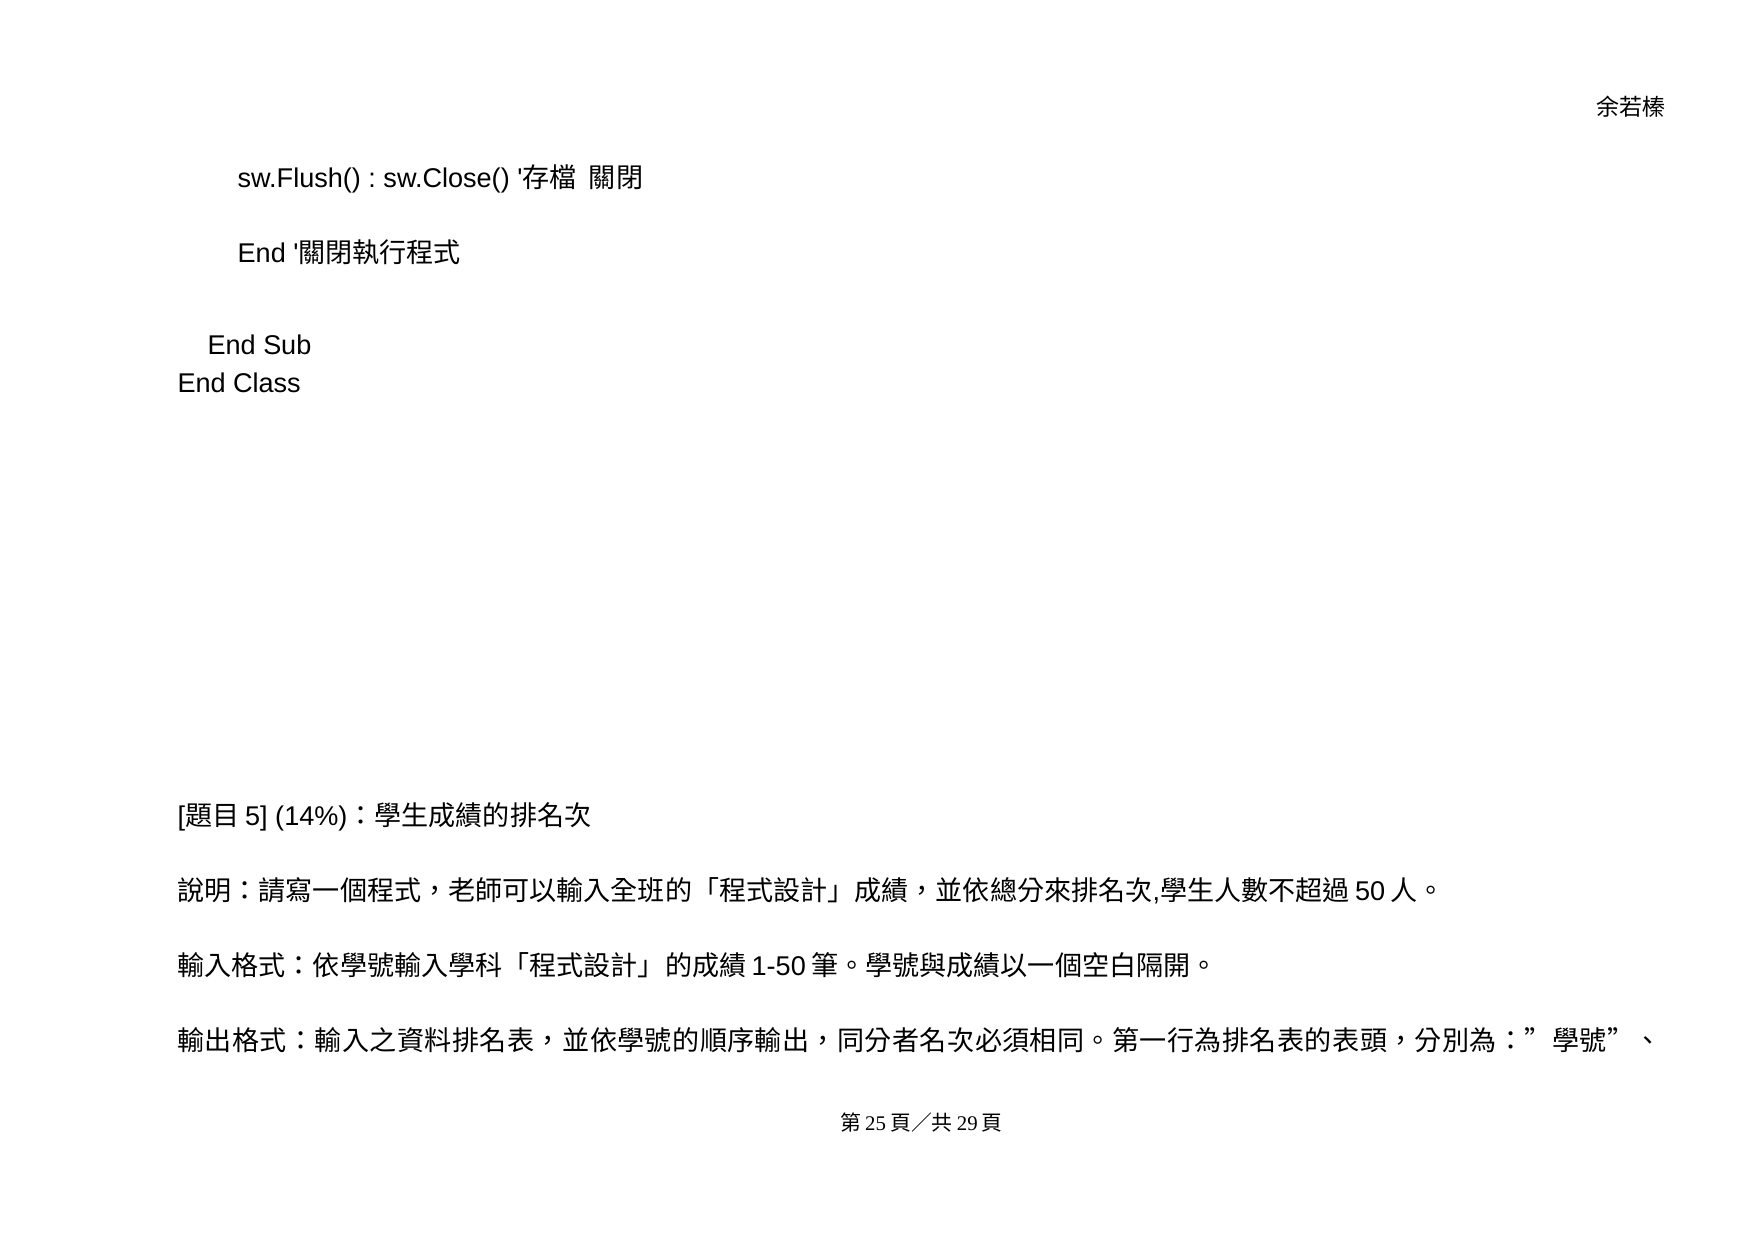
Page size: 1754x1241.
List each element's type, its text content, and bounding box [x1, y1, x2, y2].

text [177, 1001, 1665, 1076]
text 輸入格式：依學號輸入學科「程式設計」的成績1-50筆。學號與成績以一個空白隔開。 [177, 926, 1665, 1001]
text 說明：請寫一個程式，老師可以輸入全班的「程式設計」成績，並依總分來排名次,學生人數不超過50人。 [177, 851, 1665, 926]
text End Sub [177, 326, 1665, 363]
text sw.Flush() : sw.Close() '存檔 關閉 [177, 138, 1665, 213]
text [題目 5] (14%)：學生成績的排名次 [177, 776, 1665, 851]
text End Class [177, 363, 1665, 401]
text End '關閉執行程式 [177, 213, 1665, 288]
